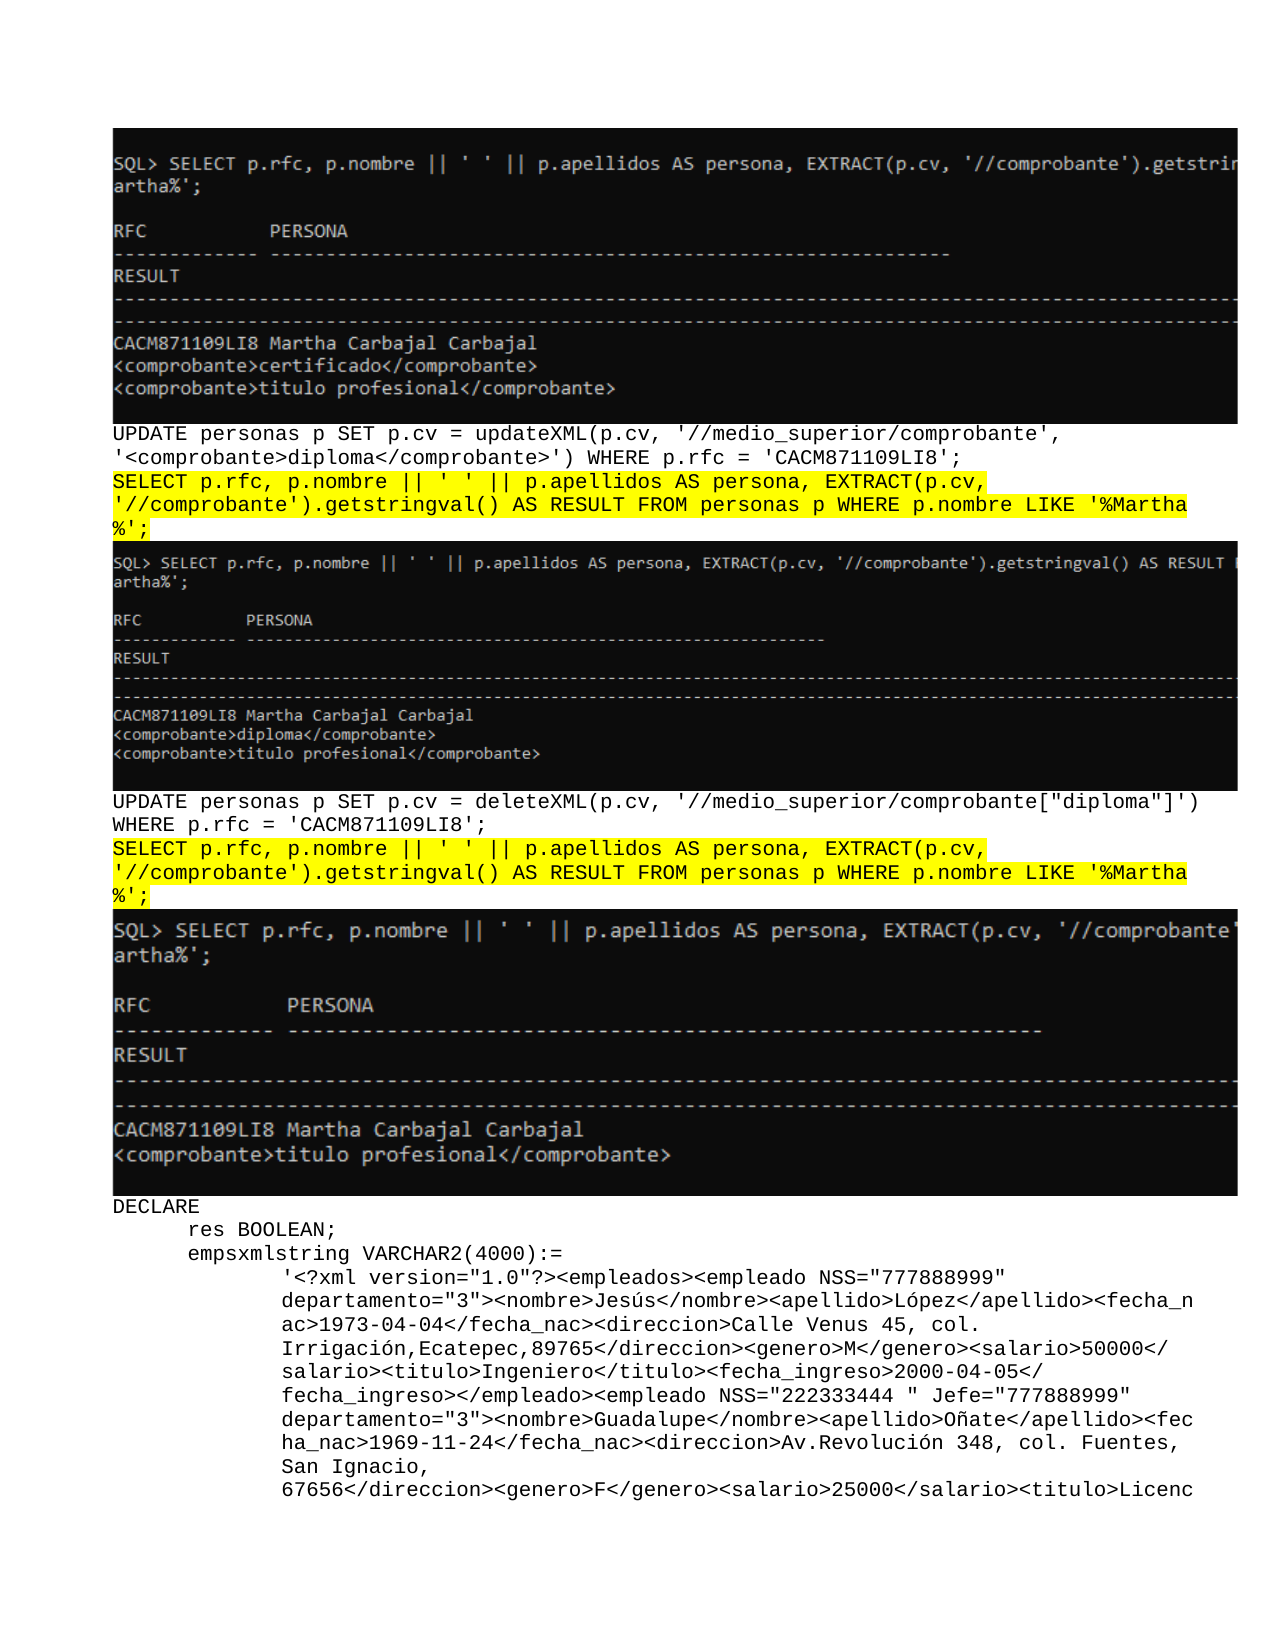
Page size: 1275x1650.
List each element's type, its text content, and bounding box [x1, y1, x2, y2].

picture [112, 128, 1238, 424]
picture [112, 909, 1238, 1196]
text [281, 1267, 1200, 1503]
text res BOOLEAN; [187, 1219, 1200, 1243]
text UPDATE personas p SET p.cv = deleteXML(p.cv, '//medio_superior/comprobante["diploma"]') WHERE p.rfc = 'CACM871109LI8'; [112, 791, 1200, 838]
text DECLARE [112, 1196, 1200, 1219]
text UPDATE personas p SET p.cv = updateXML(p.cv, '//medio_superior/comprobante', '<comprobante>diploma</comprobante>') WHERE p.rfc = 'CACM871109LI8'; [112, 424, 1200, 471]
picture [112, 541, 1238, 791]
text empsxmlstring VARCHAR2(4000):= [187, 1243, 1200, 1267]
